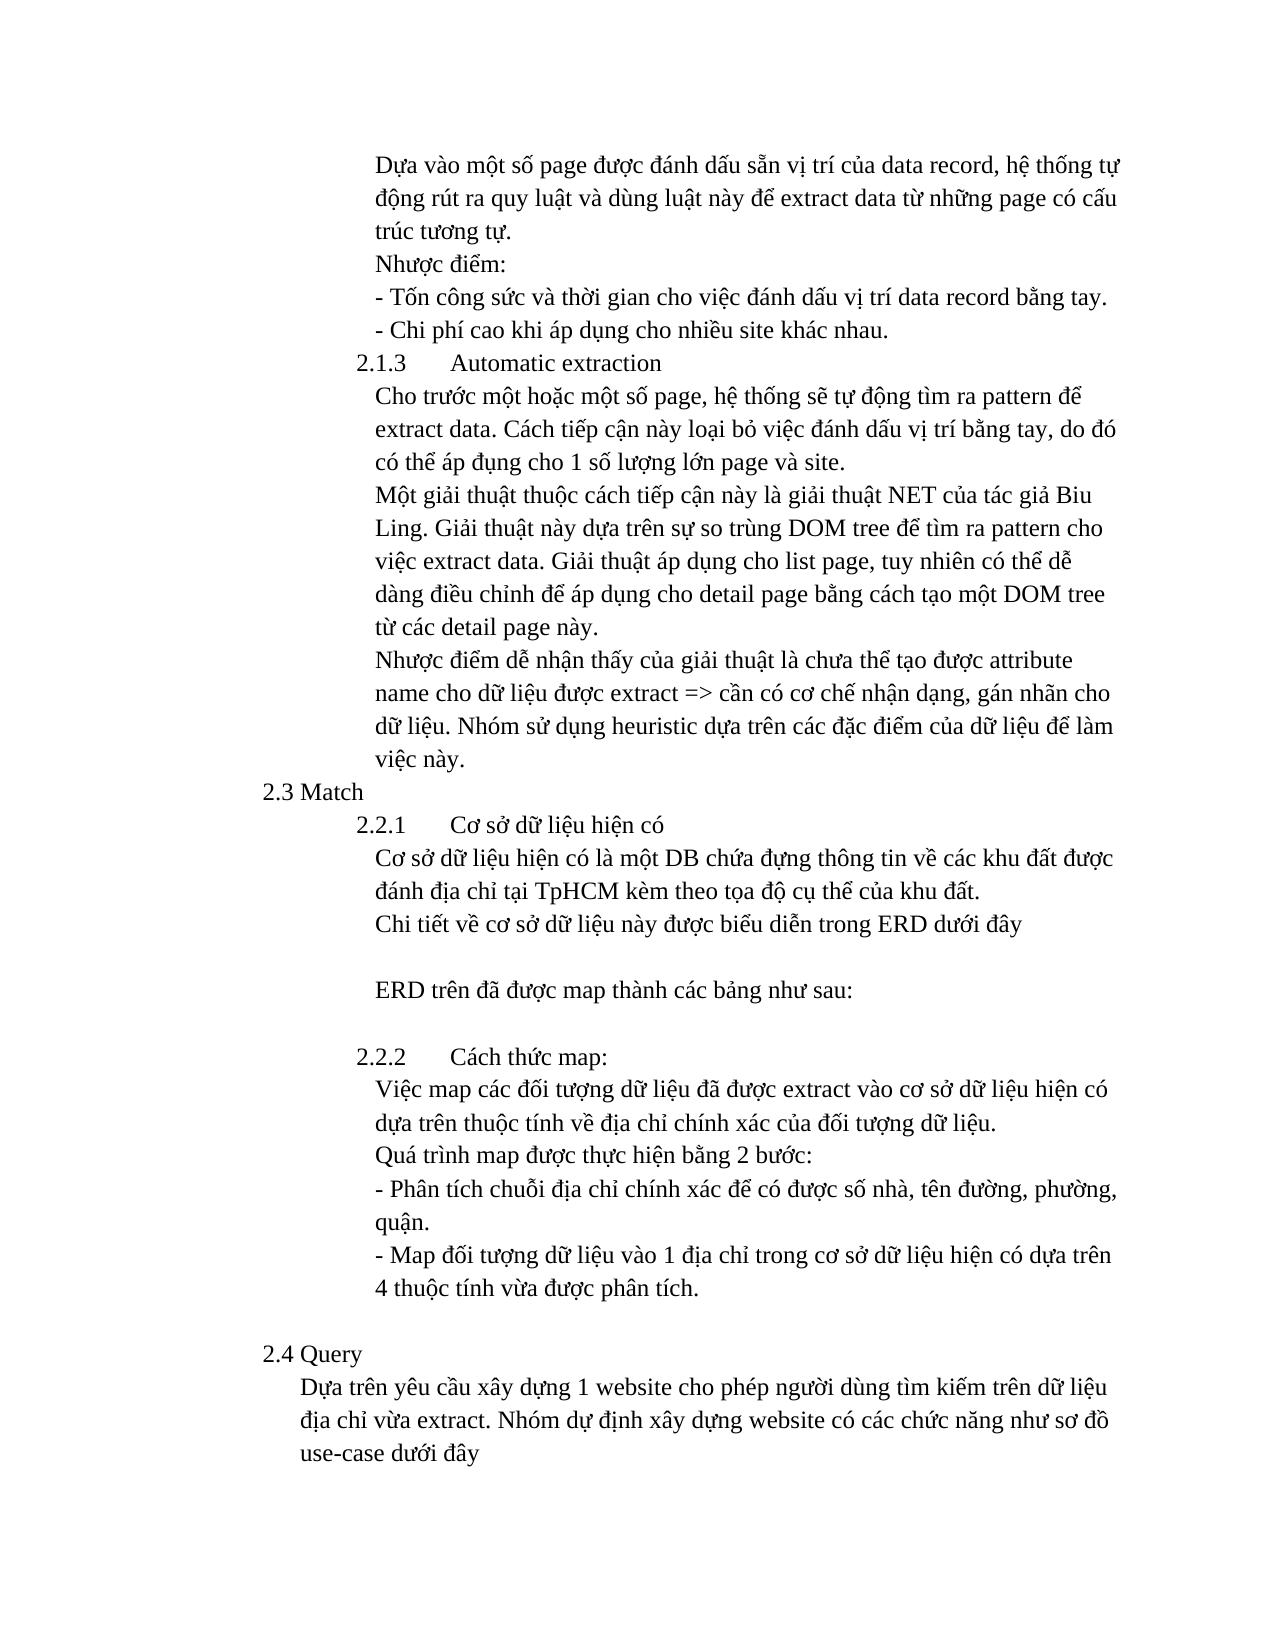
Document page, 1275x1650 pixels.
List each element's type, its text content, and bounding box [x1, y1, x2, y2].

list Automatic extraction [356, 348, 1125, 377]
list Cơ sở dữ liệu hiện có là một DB chứa đựng thông tin về các khu đất được đánh địa chỉ tại TpHCM kèm theo tọa độ cụ thể của khu đất. [375, 843, 1125, 905]
list - Tốn công sức và thời gian cho việc đánh dấu vị trí data record bằng tay. [375, 282, 1125, 311]
list Query [262, 1339, 1125, 1367]
list Cơ sở dữ liệu hiện có [356, 810, 1125, 839]
list ERD trên đã được map thành các bảng như sau: [375, 976, 1125, 1004]
list Match [262, 777, 1125, 806]
list Cho trước một hoặc một số page, hệ thống sẽ tự động tìm ra pattern để extract data. Cách tiếp cận này loại bỏ việc đánh dấu vị trí bằng tay, do đó có thể áp đụng cho 1 số lượng lớn page và site. [375, 381, 1125, 476]
list Cách thức map: [356, 1042, 1125, 1070]
list Một giải thuật thuộc cách tiếp cận này là giải thuật NET của tác giả Biu Ling. Giải thuật này dựa trên sự so trùng DOM tree để tìm ra pattern cho việc extract data. Giải thuật áp dụng cho list page, tuy nhiên có thể dễ dàng điều chỉnh để áp dụng cho detail page bằng cách tạo một DOM tree từ các detail page này. [375, 480, 1125, 641]
list Việc map các đối tượng dữ liệu đã được extract vào cơ sở dữ liệu hiện có dựa trên thuộc tính về địa chỉ chính xác của đối tượng dữ liệu. [375, 1074, 1125, 1136]
list Chi tiết về cơ sở dữ liệu này được biểu diễn trong ERD dưới đây [375, 909, 1125, 938]
list Quá trình map được thực hiện bằng 2 bước: [375, 1141, 1125, 1169]
list - Map đối tượng dữ liệu vào 1 địa chỉ trong cơ sở dữ liệu hiện có dựa trên 4 thuộc tính vừa được phân tích. [375, 1240, 1125, 1301]
list Nhược điểm dễ nhận thấy của giải thuật là chưa thể tạo được attribute name cho dữ liệu được extract => cần có cơ chế nhận dạng, gán nhãn cho dữ liệu. Nhóm sử dụng heuristic dựa trên các đặc điểm của dữ liệu để làm việc này. [375, 645, 1125, 773]
list Dựa trên yêu cầu xây dựng 1 website cho phép người dùng tìm kiếm trên dữ liệu địa chỉ vừa extract. Nhóm dự định xây dựng website có các chức năng như sơ đồ use-case dưới đây [300, 1372, 1125, 1467]
list - Chi phí cao khi áp dụng cho nhiều site khác nhau. [375, 315, 1125, 344]
list Dựa vào một số page được đánh dấu sẵn vị trí của data record, hệ thống tự động rút ra quy luật và dùng luật này để extract data từ những page có cấu trúc tương tự. [375, 150, 1125, 245]
list Nhược điểm: [375, 249, 1125, 278]
list - Phân tích chuỗi địa chỉ chính xác để có được số nhà, tên đường, phường, quận. [375, 1174, 1125, 1235]
